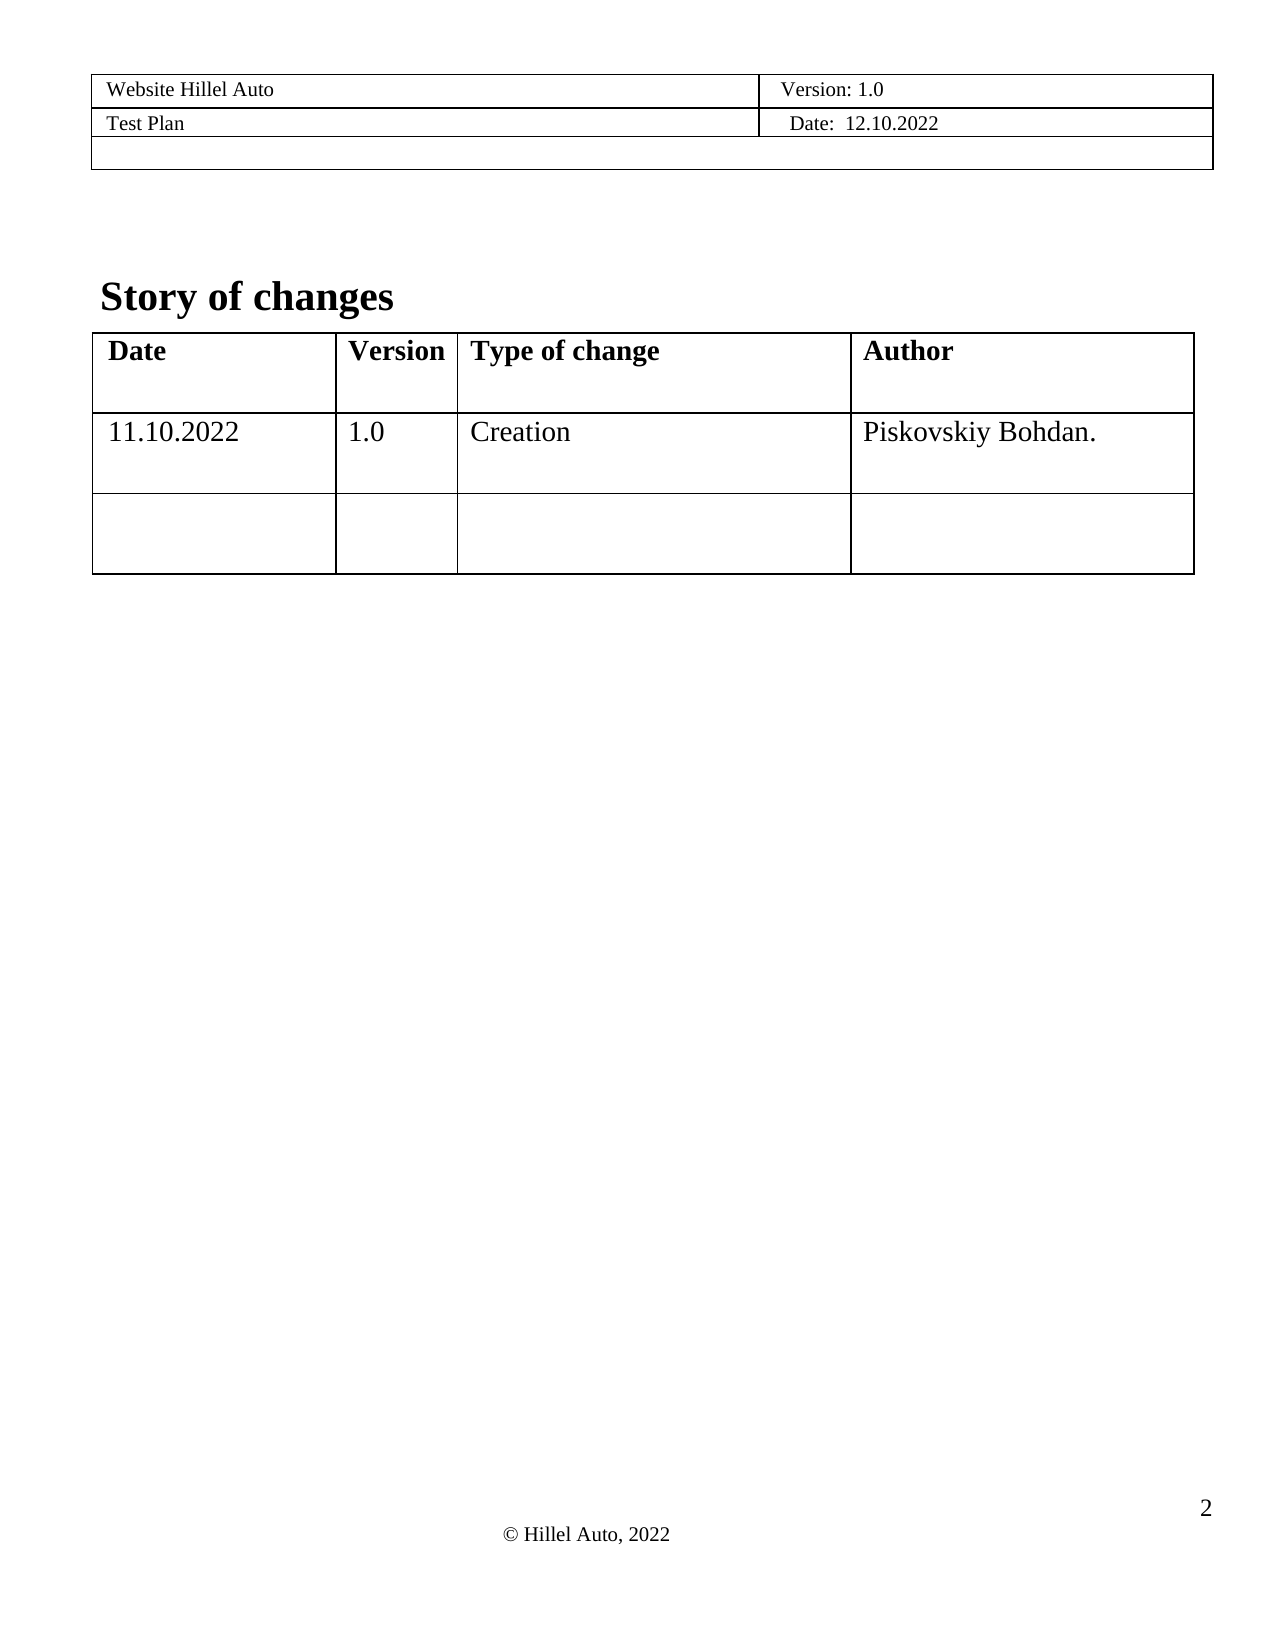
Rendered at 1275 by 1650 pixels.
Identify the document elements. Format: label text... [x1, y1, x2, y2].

table_header Date [93, 334, 335, 412]
table_cell Creation [458, 414, 850, 493]
table_cell [458, 494, 850, 573]
text Story of changes [79, 272, 1227, 320]
table_cell [337, 494, 457, 573]
table_header Version [337, 334, 457, 412]
table_cell [852, 494, 1193, 573]
table_cell Piskovskiy Bohdan. [852, 414, 1193, 493]
table_cell 11.10.2022 [93, 414, 335, 493]
table_header Author [852, 334, 1193, 412]
table_header Type of change [458, 334, 850, 412]
table_cell 1.0 [337, 414, 457, 493]
table_cell [93, 494, 335, 573]
